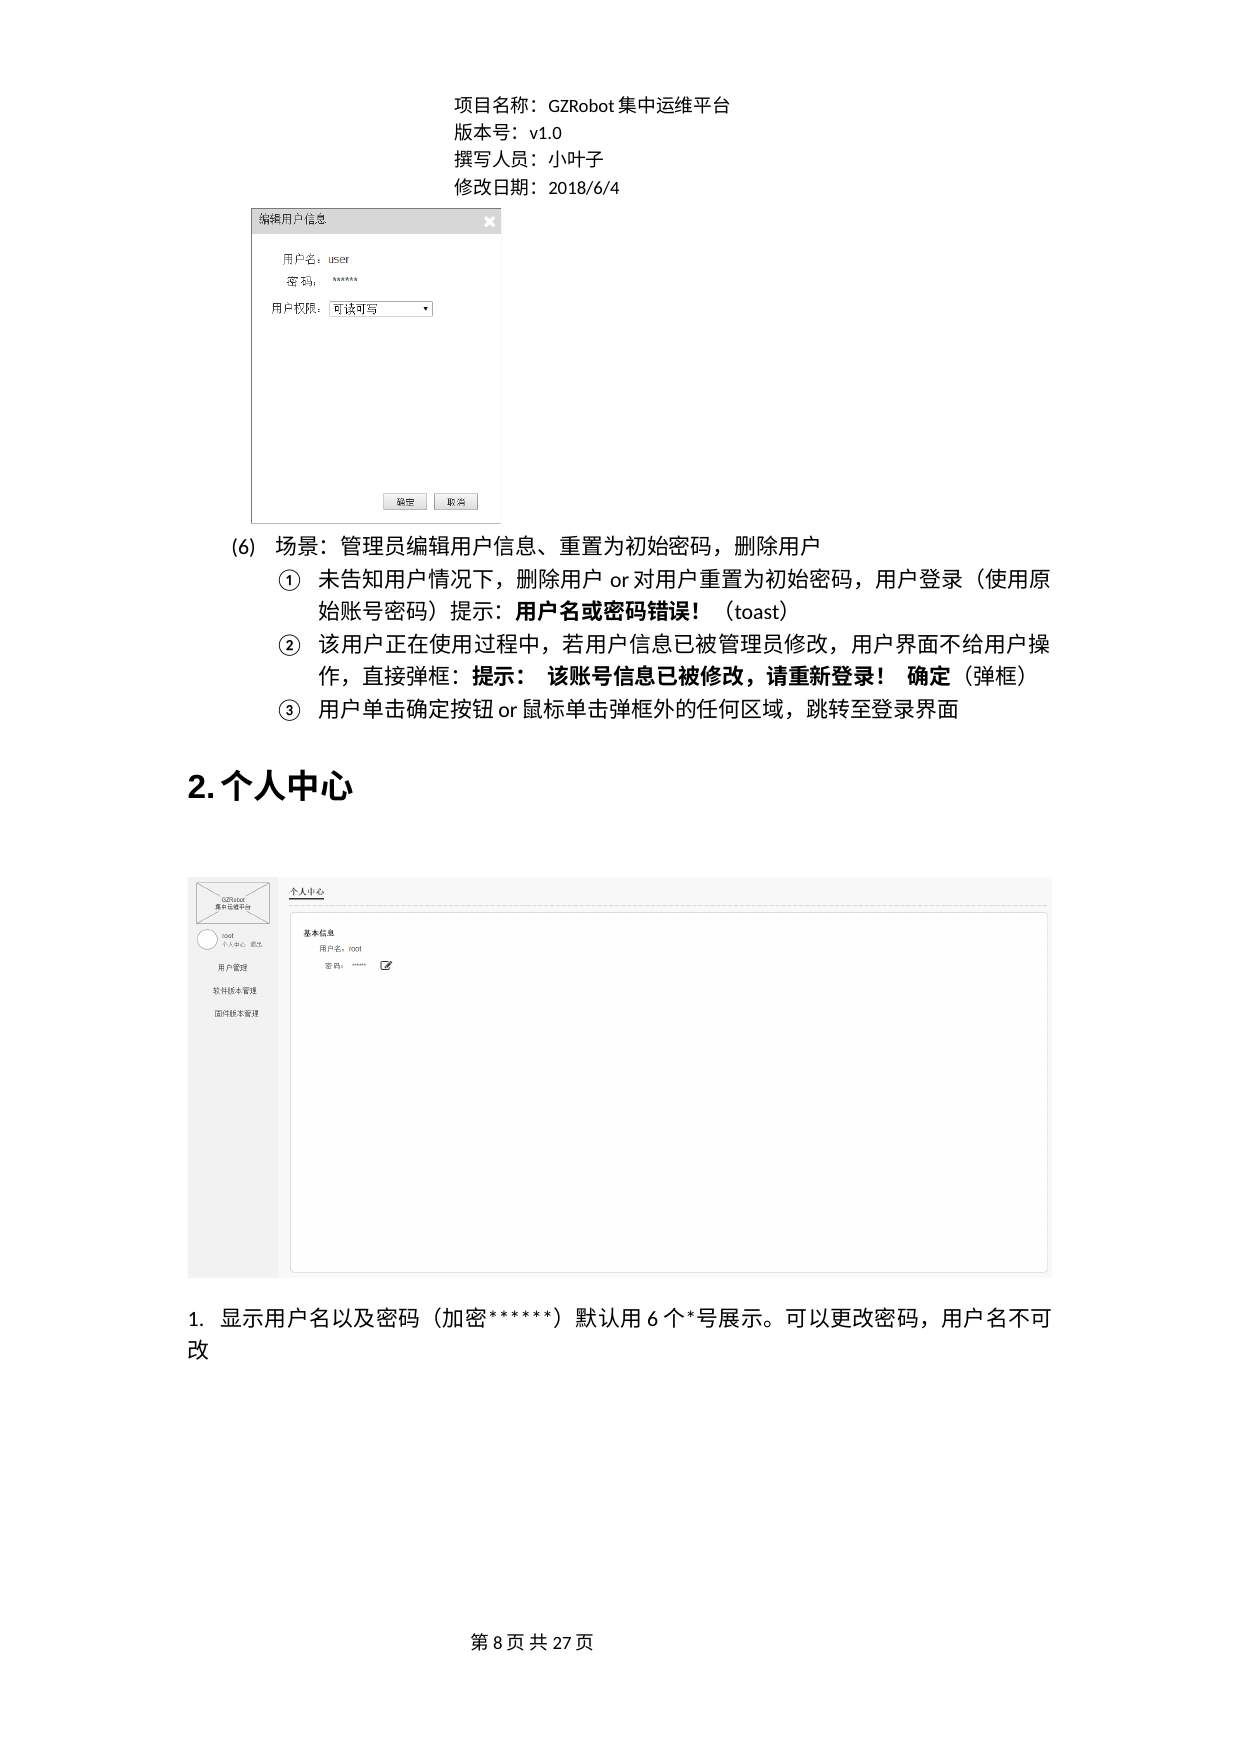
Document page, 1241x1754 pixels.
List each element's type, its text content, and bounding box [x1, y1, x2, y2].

subtitle 个人中心 [187, 751, 1053, 816]
picture [251, 208, 502, 524]
list 该用户正在使用过程中，若用户信息已被管理员修改，用户界面不给用户操作，直接弹框：提示： 该账号信息已被修改，请重新登录！ 确定（弹框） [275, 626, 1053, 691]
list 用户单击确定按钮or鼠标单击弹框外的任何区域，跳转至登录界面 [275, 691, 1053, 724]
picture [187, 877, 1053, 1278]
list 场景：管理员编辑用户信息、重置为初始密码，删除用户 [231, 529, 1053, 561]
list 显示用户名以及密码（加密******）默认用6个*号展示。可以更改密码，用户名不可改 [187, 1300, 1053, 1365]
list 未告知用户情况下，删除用户or对用户重置为初始密码，用户登录（使用原始账号密码）提示：用户名或密码错误！（toast） [275, 561, 1053, 626]
